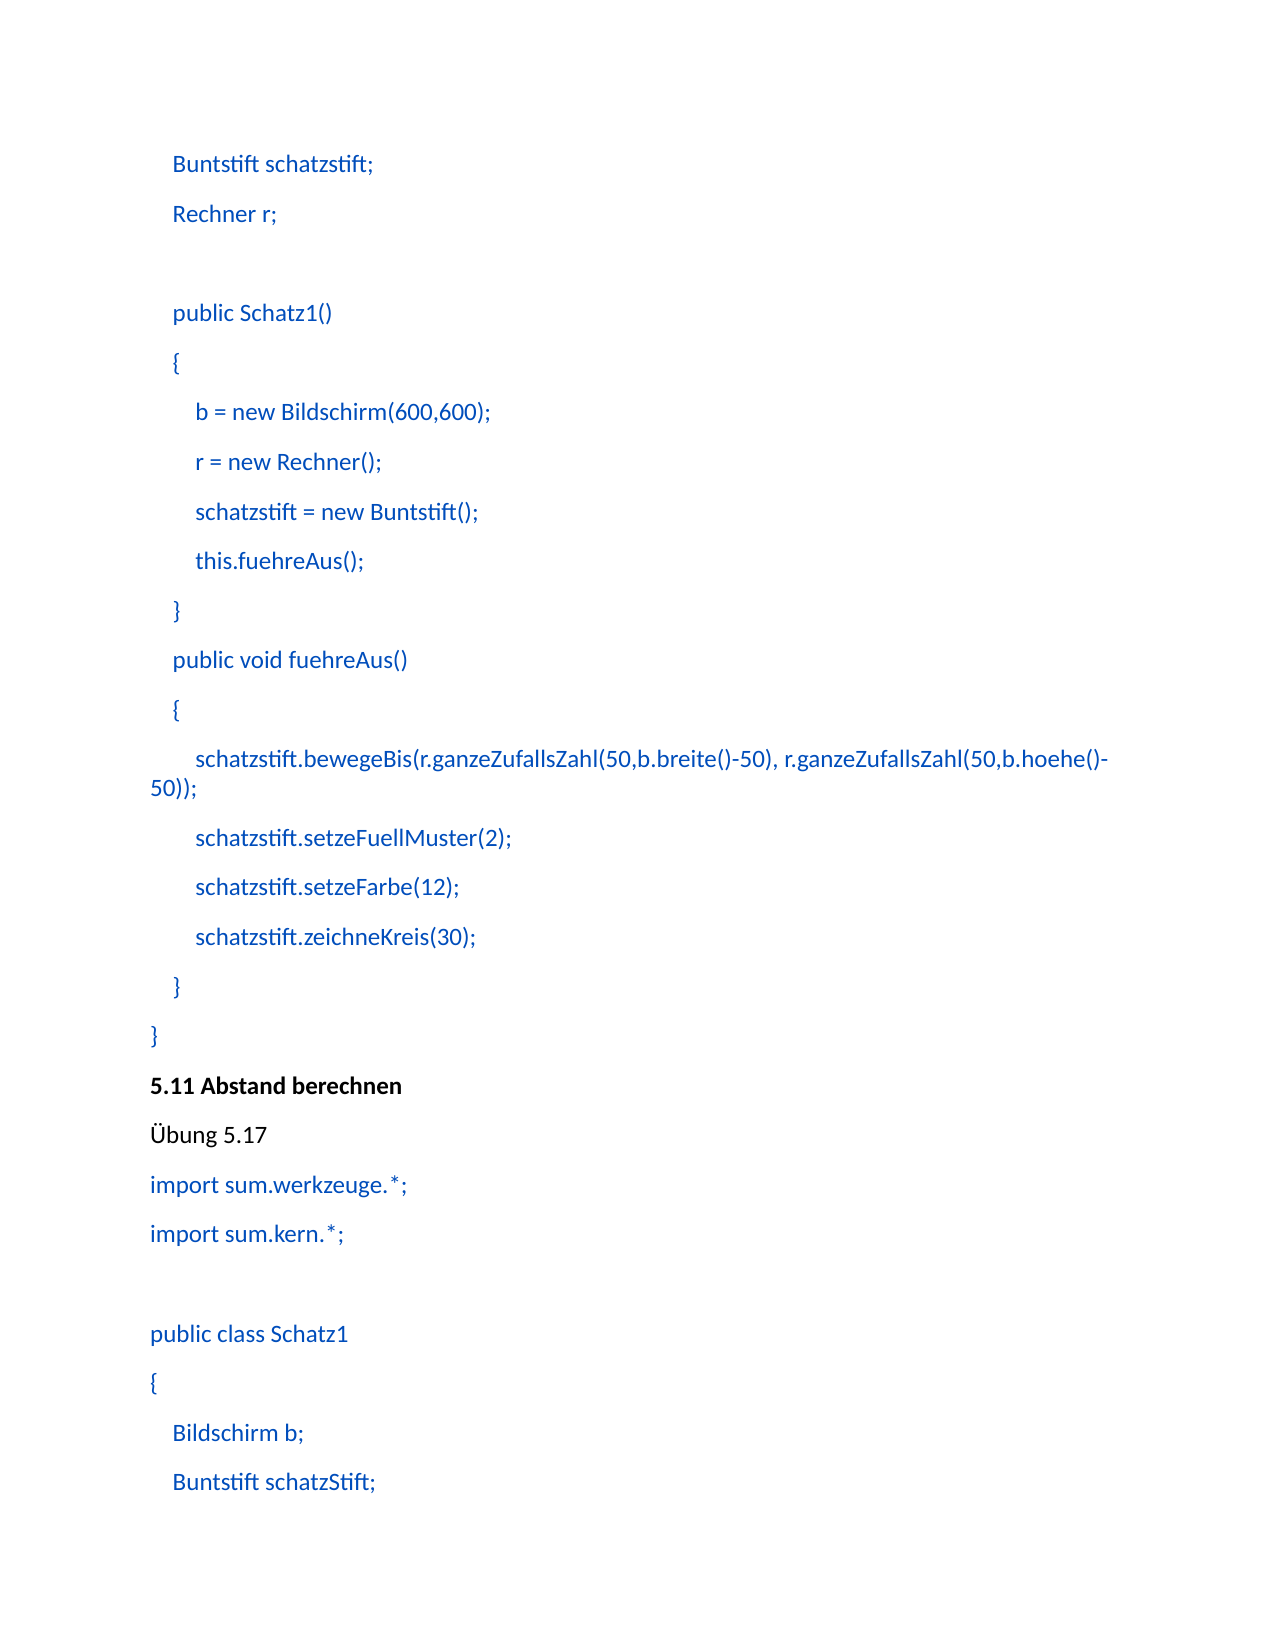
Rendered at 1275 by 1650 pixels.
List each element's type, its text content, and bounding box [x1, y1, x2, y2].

text Rechner r; [150, 199, 1125, 228]
text public void fuehreAus() [150, 646, 1125, 674]
text Bildschirm b; [150, 1418, 1125, 1447]
text { [150, 695, 1125, 724]
text { [150, 1369, 1125, 1397]
text schatzstift = new Buntstift(); [150, 497, 1125, 526]
text { [150, 348, 1125, 377]
text public Schatz1() [150, 299, 1125, 327]
text import sum.kern.*; [150, 1220, 1125, 1249]
text Übung 5.17 [150, 1121, 1125, 1149]
text schatzstift.zeichneKreis(30); [150, 922, 1125, 951]
text schatzstift.setzeFuellMuster(2); [150, 823, 1125, 852]
text schatzstift.bewegeBis(r.ganzeZufallsZahl(50,b.breite()-50), r.ganzeZufallsZahl(50,b.hoehe()-50)); [150, 745, 1125, 802]
text r = new Rechner(); [150, 447, 1125, 476]
text b = new Bildschirm(600,600); [150, 398, 1125, 427]
text } [150, 1022, 1125, 1050]
text schatzstift.setzeFarbe(12); [150, 873, 1125, 902]
text Buntstift schatzStift; [150, 1468, 1125, 1497]
text Buntstift schatzstift; [150, 150, 1125, 179]
text } [150, 972, 1125, 1001]
text } [150, 596, 1125, 625]
text import sum.werkzeuge.*; [150, 1170, 1125, 1199]
text 5.11 Abstand berechnen [150, 1071, 1125, 1100]
text public class Schatz1 [150, 1319, 1125, 1348]
text this.fuehreAus(); [150, 547, 1125, 575]
